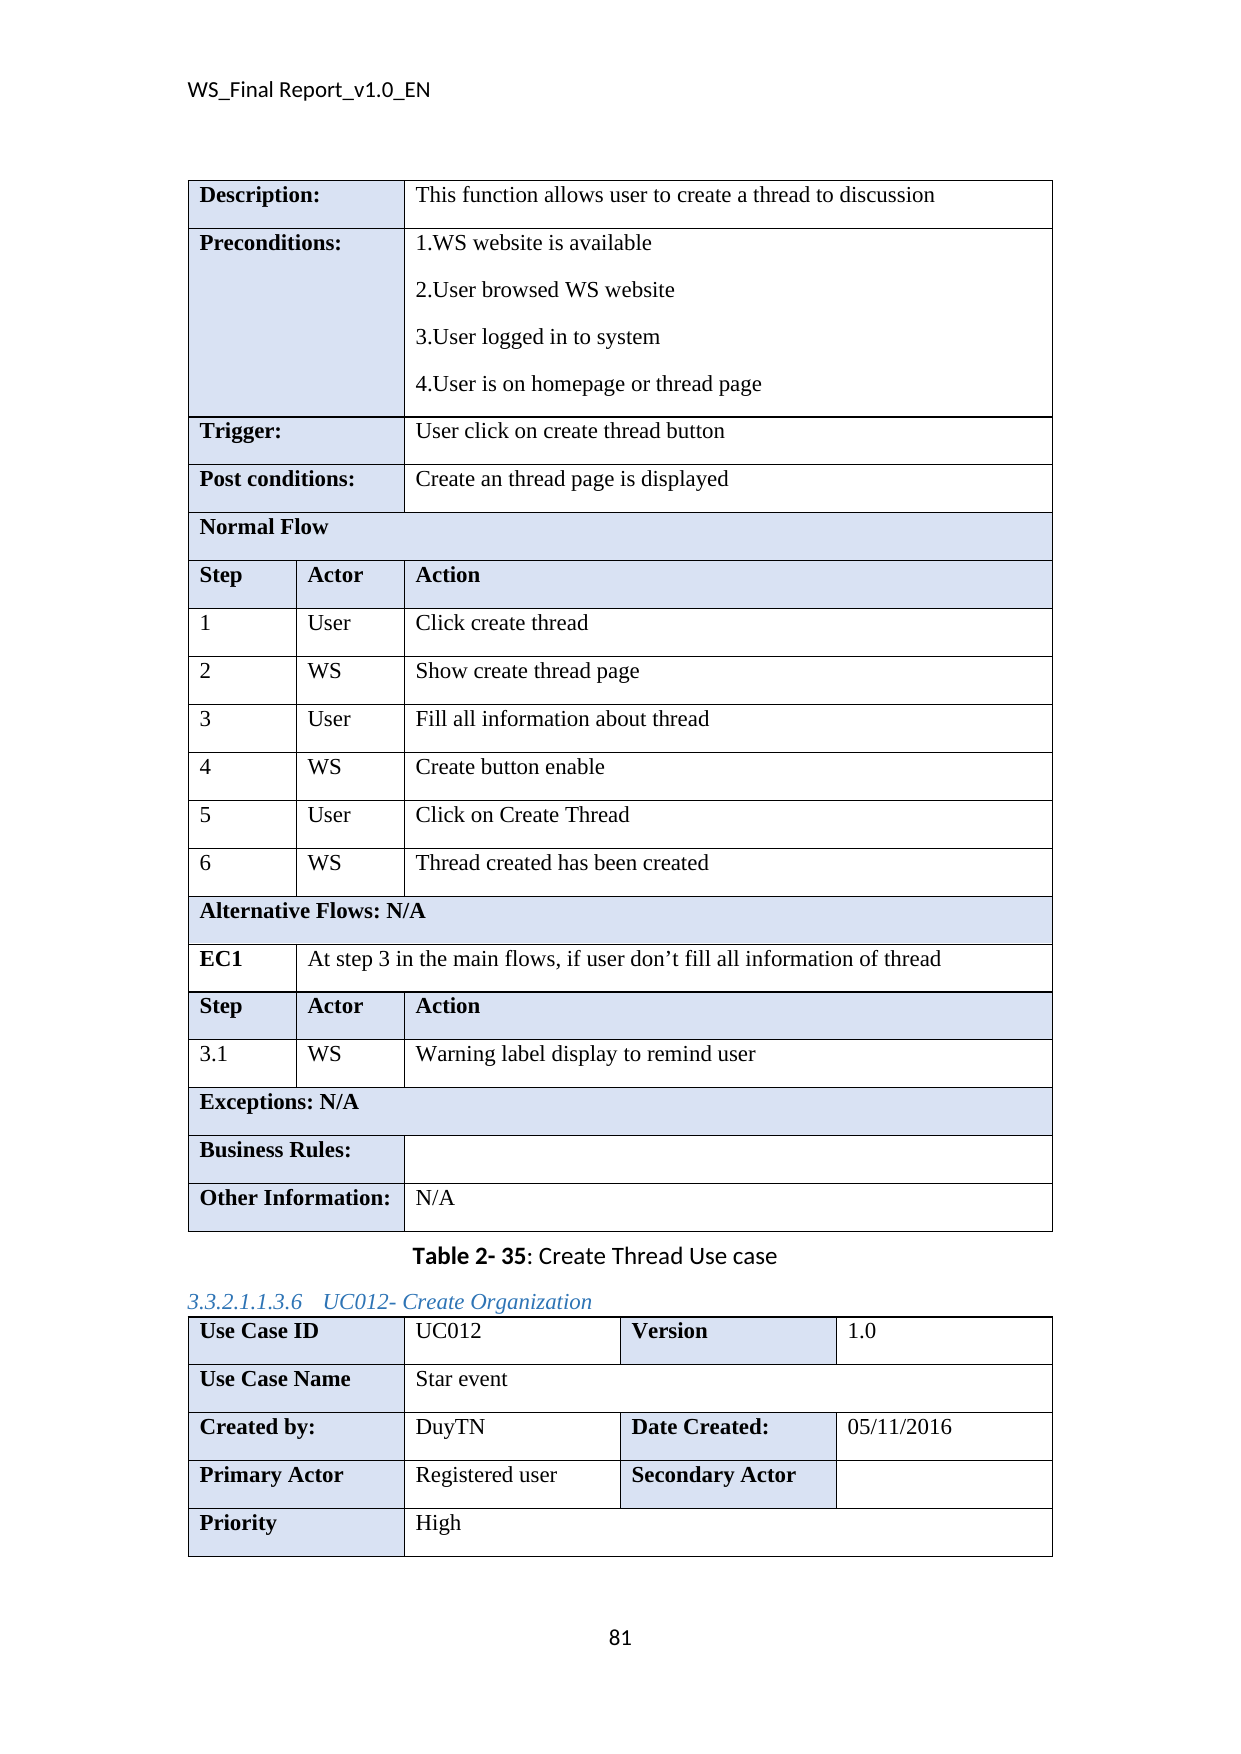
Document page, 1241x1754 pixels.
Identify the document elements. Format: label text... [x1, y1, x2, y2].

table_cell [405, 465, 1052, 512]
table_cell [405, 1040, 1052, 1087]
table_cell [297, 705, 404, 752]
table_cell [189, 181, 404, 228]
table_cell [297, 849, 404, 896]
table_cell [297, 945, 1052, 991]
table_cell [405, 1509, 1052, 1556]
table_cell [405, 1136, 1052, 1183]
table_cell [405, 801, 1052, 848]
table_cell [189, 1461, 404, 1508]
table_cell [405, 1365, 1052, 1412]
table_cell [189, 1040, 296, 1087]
text Table 2- 35: Create Thread Use case [337, 1240, 1053, 1271]
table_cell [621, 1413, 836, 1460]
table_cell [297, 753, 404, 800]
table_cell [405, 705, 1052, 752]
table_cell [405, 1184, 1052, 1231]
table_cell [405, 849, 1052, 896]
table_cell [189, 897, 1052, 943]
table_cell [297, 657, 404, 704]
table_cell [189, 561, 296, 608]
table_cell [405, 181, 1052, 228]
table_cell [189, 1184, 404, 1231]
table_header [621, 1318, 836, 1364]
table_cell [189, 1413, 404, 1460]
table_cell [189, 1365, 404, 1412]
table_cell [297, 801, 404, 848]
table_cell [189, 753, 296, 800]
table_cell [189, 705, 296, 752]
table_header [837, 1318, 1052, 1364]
subtitle UC012- Create Organization [187, 1288, 1053, 1314]
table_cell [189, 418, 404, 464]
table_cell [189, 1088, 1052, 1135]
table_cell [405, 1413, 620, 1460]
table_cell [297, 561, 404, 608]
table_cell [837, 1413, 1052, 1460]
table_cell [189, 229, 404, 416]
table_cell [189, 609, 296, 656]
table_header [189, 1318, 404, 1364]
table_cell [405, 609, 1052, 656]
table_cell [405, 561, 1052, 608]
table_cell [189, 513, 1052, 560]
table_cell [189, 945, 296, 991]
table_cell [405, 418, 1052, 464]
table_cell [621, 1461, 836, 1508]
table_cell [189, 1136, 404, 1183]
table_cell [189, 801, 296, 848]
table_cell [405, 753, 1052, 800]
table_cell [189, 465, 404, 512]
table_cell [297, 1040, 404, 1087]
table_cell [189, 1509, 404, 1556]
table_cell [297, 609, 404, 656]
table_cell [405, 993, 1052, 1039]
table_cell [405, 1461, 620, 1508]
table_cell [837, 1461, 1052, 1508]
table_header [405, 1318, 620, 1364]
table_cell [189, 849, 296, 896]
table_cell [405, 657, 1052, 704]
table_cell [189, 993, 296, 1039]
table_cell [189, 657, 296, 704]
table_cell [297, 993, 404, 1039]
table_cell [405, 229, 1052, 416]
